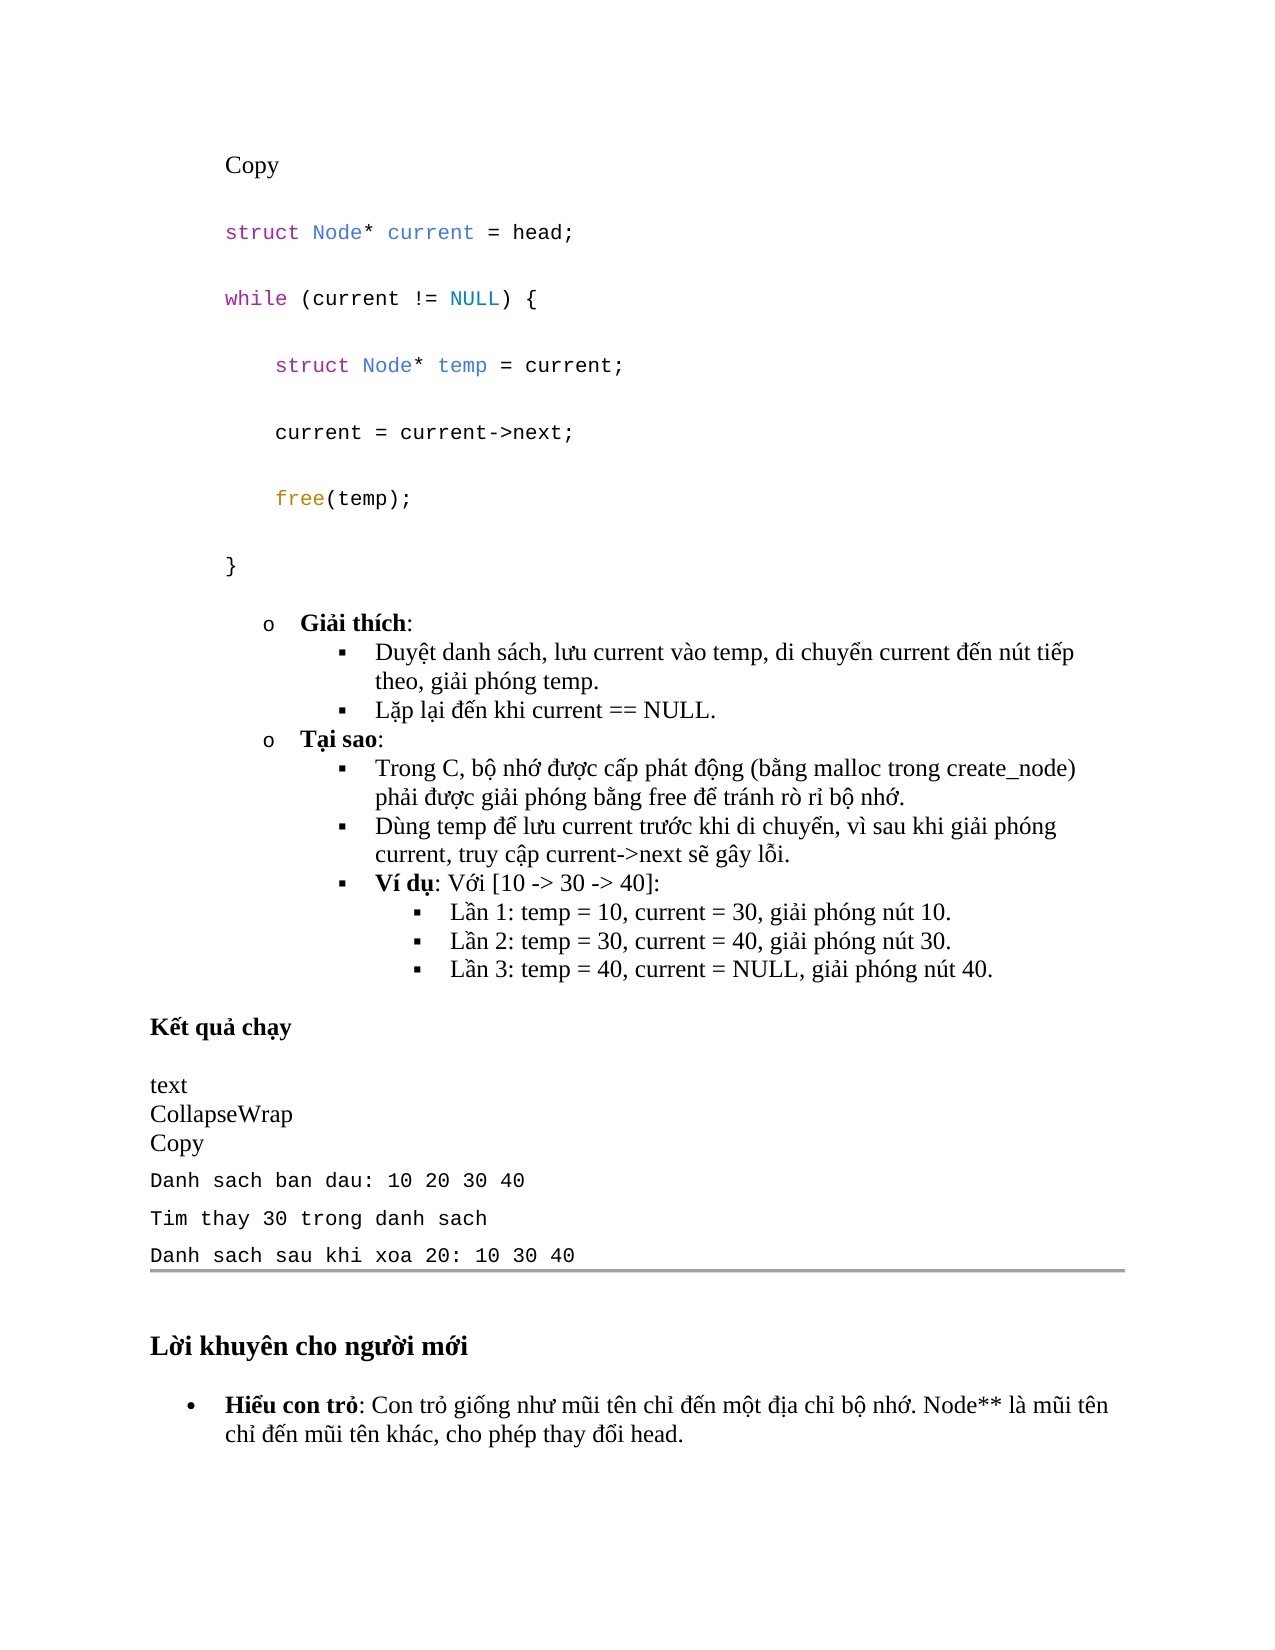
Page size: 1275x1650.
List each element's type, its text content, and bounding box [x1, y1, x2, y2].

list Tại sao: [262, 724, 1125, 753]
list Lần 2: temp = 30, current = 40, giải phóng nút 30. [412, 926, 1125, 954]
text free(temp); [225, 474, 1125, 512]
text current = current->next; [225, 408, 1125, 445]
list Ví dụ: Với [10 -> 30 -> 40]: [337, 868, 1125, 897]
list Trong C, bộ nhớ được cấp phát động (bằng malloc trong create_node) phải được giải phóng bằng free để tránh rò rỉ bộ nhớ. [337, 753, 1125, 811]
text struct Node* current = head; [225, 208, 1125, 245]
text Copy [150, 1128, 1125, 1157]
list Hiểu con trỏ: Con trỏ giống như mũi tên chỉ đến một địa chỉ bộ nhớ. Node** là mũi tên chỉ đến mũi tên khác, cho phép thay đổi head. [187, 1390, 1125, 1448]
list Giải thích: [262, 608, 1125, 637]
list Duyệt danh sách, lưu current vào temp, di chuyển current đến nút tiếp theo, giải phóng temp. [337, 637, 1125, 695]
list Lần 1: temp = 10, current = 30, giải phóng nút 10. [412, 897, 1125, 926]
text text [150, 1070, 1125, 1099]
text Danh sach sau khi xoa 20: 10 30 40 [150, 1232, 1125, 1269]
text struct Node* temp = current; [225, 341, 1125, 379]
list Lặp lại đến khi current == NULL. [337, 695, 1125, 724]
text Copy [225, 150, 1125, 179]
text Tim thay 30 trong danh sach [150, 1194, 1125, 1232]
text Lời khuyên cho người mới [150, 1329, 1125, 1361]
text CollapseWrap [150, 1099, 1125, 1128]
text Danh sach ban dau: 10 20 30 40 [150, 1157, 1125, 1194]
list Dùng temp để lưu current trước khi di chuyển, vì sau khi giải phóng current, truy cập current->next sẽ gây lỗi. [337, 811, 1125, 868]
text while (current != NULL) { [225, 274, 1125, 312]
list Lần 3: temp = 40, current = NULL, giải phóng nút 40. [412, 954, 1125, 983]
text } [225, 541, 1125, 579]
text Kết quả chạy [150, 1012, 1125, 1041]
